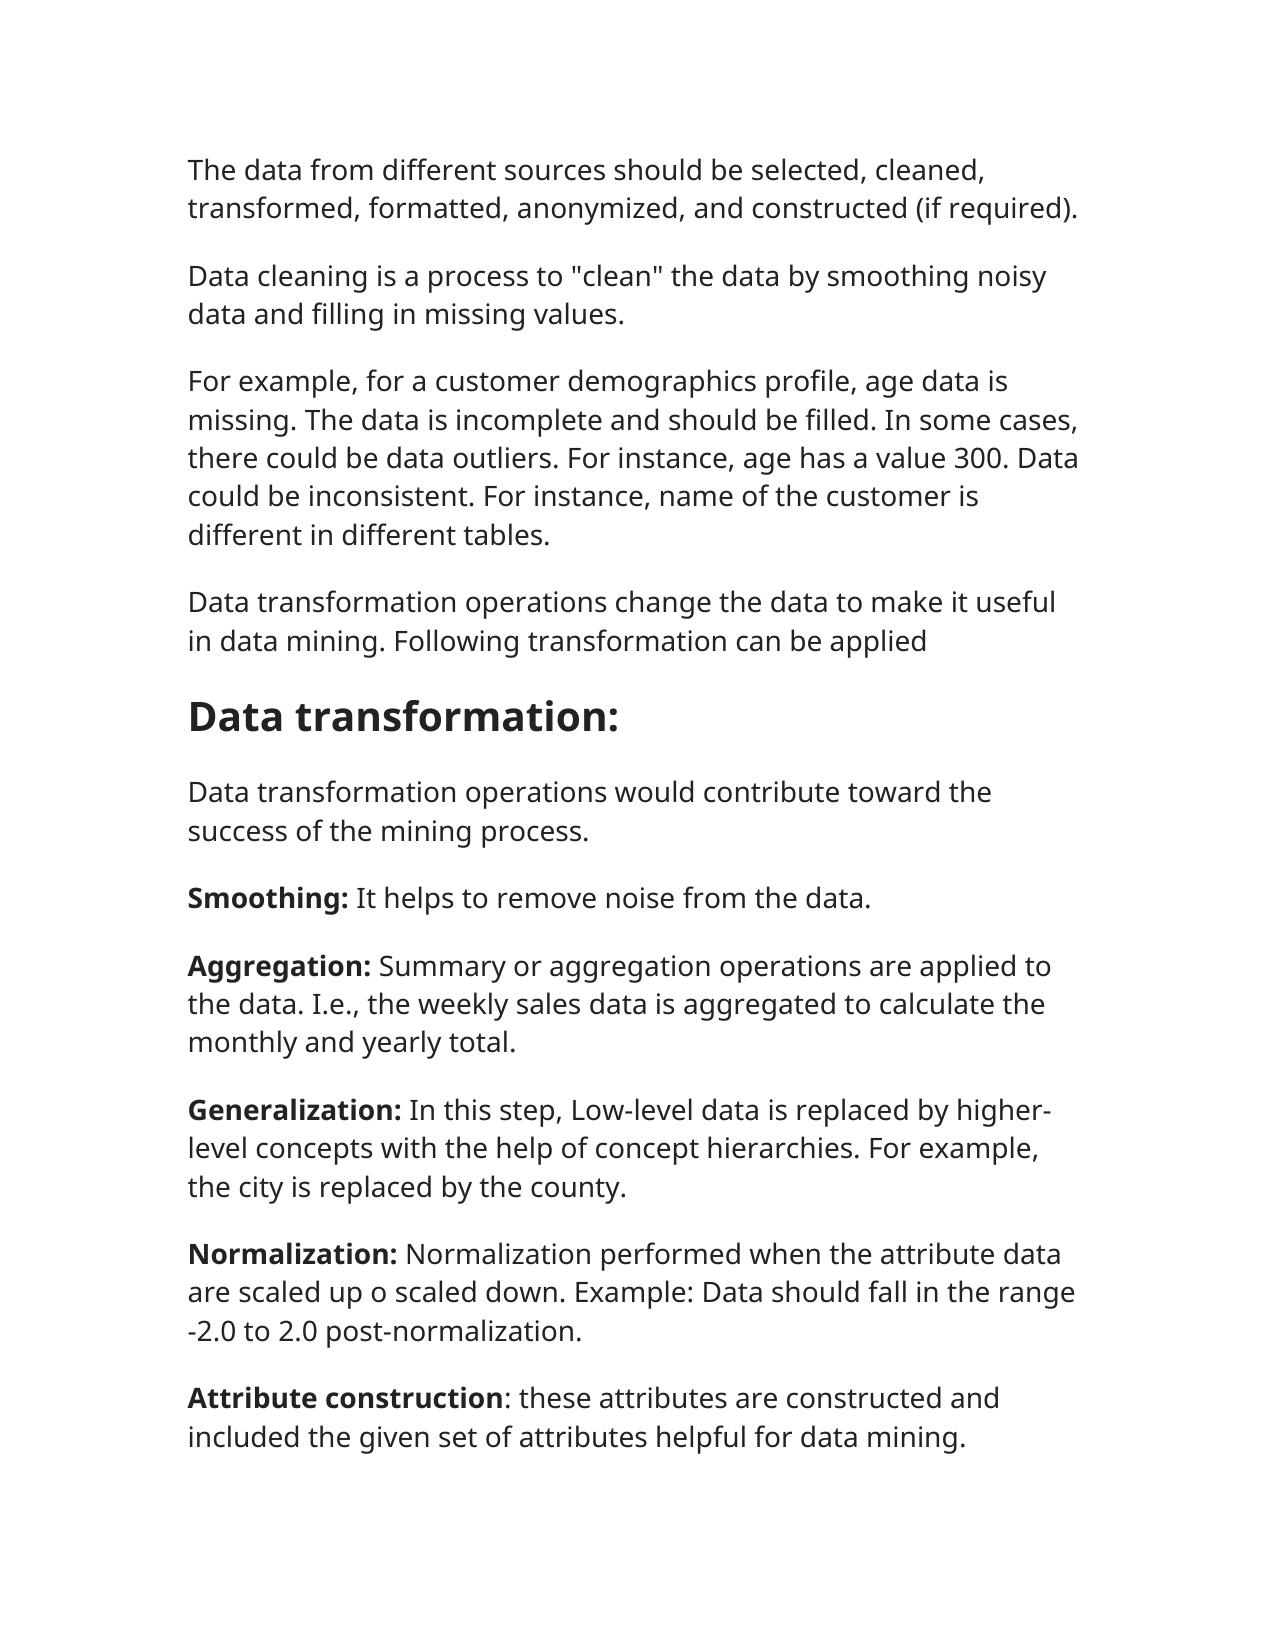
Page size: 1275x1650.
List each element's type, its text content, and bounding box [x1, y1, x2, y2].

text Smoothing: It helps to remove noise from the data. [187, 879, 1087, 917]
text Data cleaning is a process to "clean" the data by smoothing noisy data and filling in missing values. [187, 256, 1087, 332]
text For example, for a customer demographics profile, age data is missing. The data is incomplete and should be filled. In some cases, there could be data outliers. For instance, age has a value 300. Data could be inconsistent. For instance, name of the customer is different in different tables. [187, 362, 1087, 553]
text Data transformation operations change the data to make it useful in data mining. Following transformation can be applied [187, 582, 1087, 659]
text Data transformation operations would contribute toward the success of the mining process. [187, 773, 1087, 849]
text Generalization: In this step, Low-level data is replaced by higher-level concepts with the help of concept hierarchies. For example, the city is replaced by the county. [187, 1090, 1087, 1205]
text The data from different sources should be selected, cleaned, transformed, formatted, anonymized, and constructed (if required). [187, 150, 1087, 227]
text Normalization: Normalization performed when the attribute data are scaled up o scaled down. Example: Data should fall in the range -2.0 to 2.0 post-normalization. [187, 1234, 1087, 1349]
subtitle Data transformation: [187, 688, 1087, 744]
text Aggregation: Summary or aggregation operations are applied to the data. I.e., the weekly sales data is aggregated to calculate the monthly and yearly total. [187, 946, 1087, 1061]
text Attribute construction: these attributes are constructed and included the given set of attributes helpful for data mining. [187, 1379, 1087, 1455]
